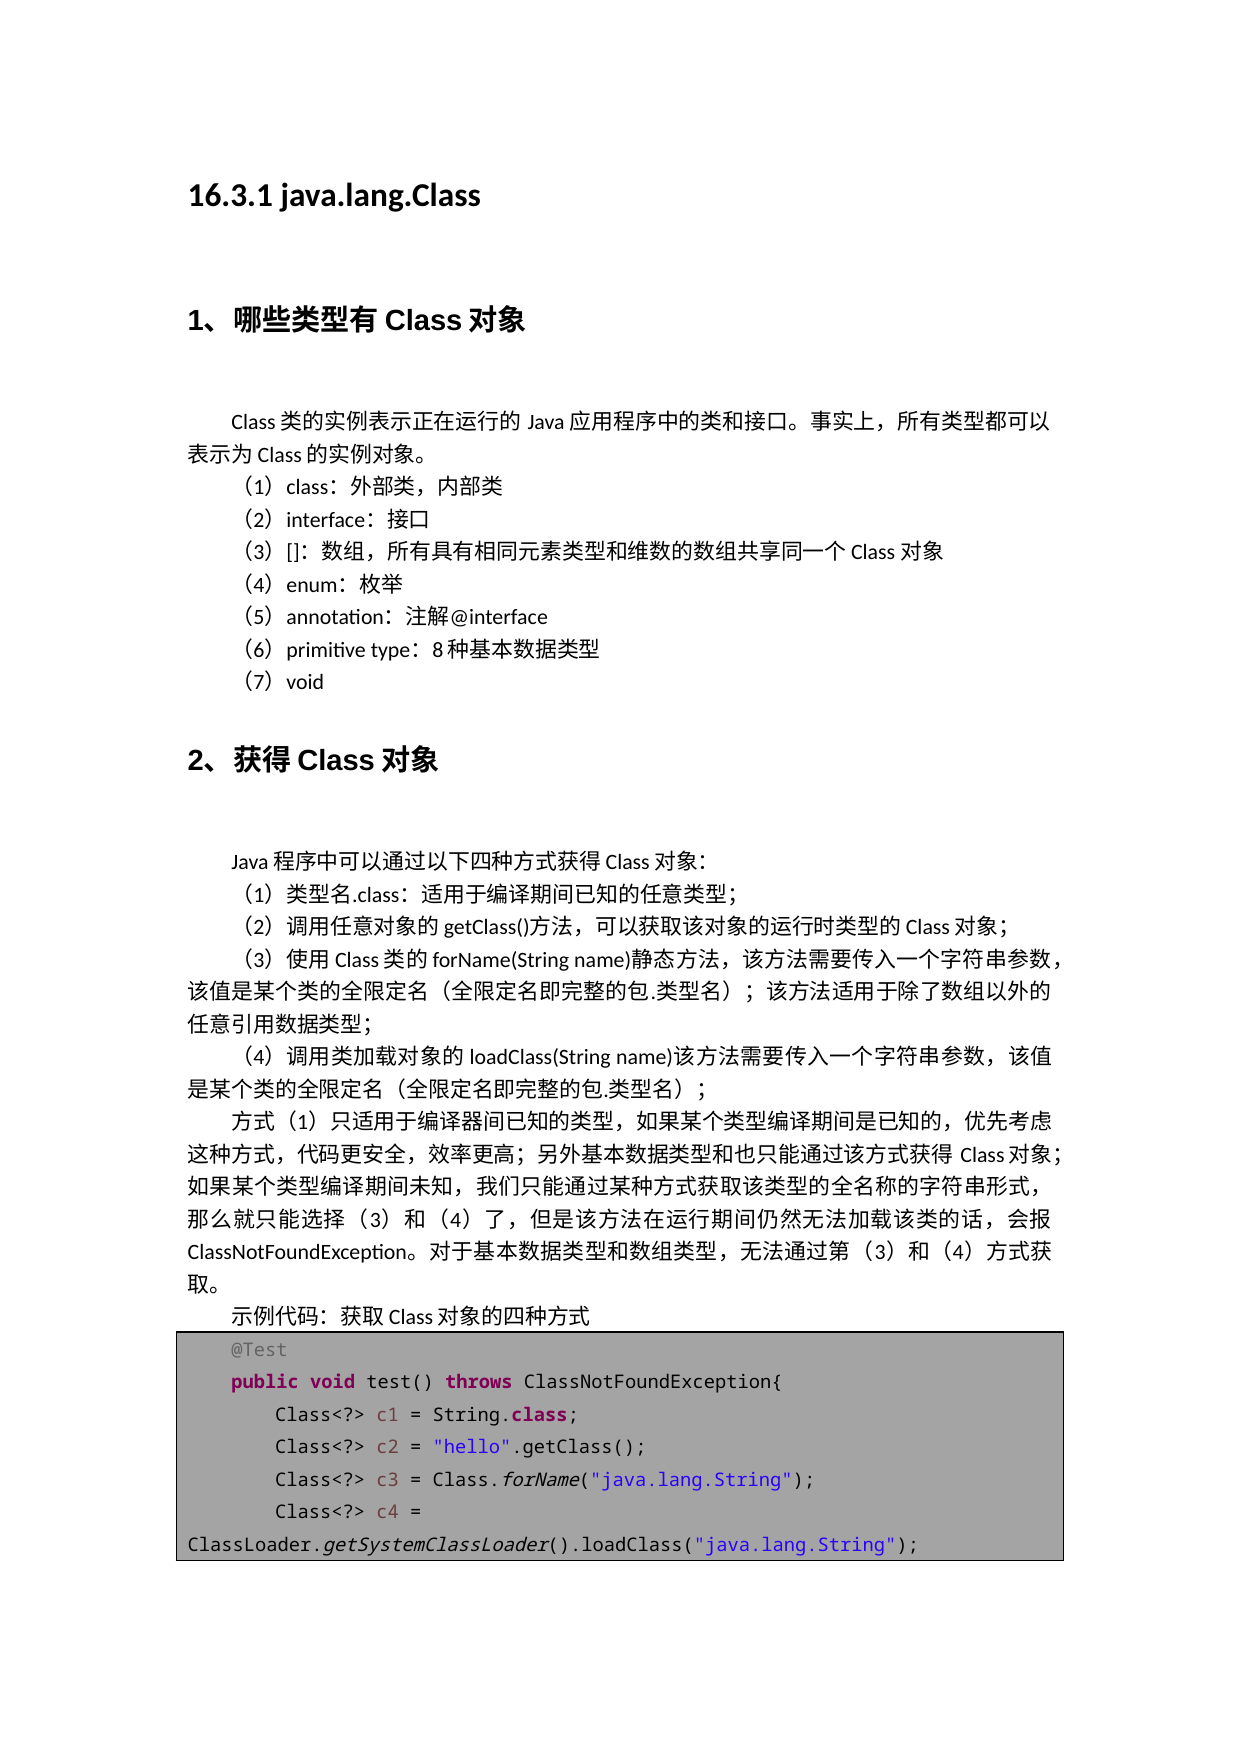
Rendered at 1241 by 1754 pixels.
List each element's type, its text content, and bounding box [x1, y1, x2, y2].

list 调用任意对象的getClass()方法，可以获取该对象的运行时类型的Class对象； [187, 909, 1053, 941]
text Class 类的实例表示正在运行的 Java 应用程序中的类和接口。事实上，所有类型都可以表示为Class的实例对象。 [187, 404, 1053, 469]
text （3）[]：数组，所有具有相同元素类型和维数的数组共享同一个Class 对象 [187, 534, 1053, 566]
list 类型名.class：适用于编译期间已知的任意类型； [187, 876, 1053, 909]
subtitle 16.3.1 java.lang.Class [187, 162, 1053, 227]
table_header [177, 1333, 1063, 1560]
text （5）annotation：注解@interface [187, 599, 1053, 631]
list 方式（1）只适用于编译器间已知的类型，如果某个类型编译期间是已知的，优先考虑这种方式，代码更安全，效率更高；另外基本数据类型和也只能通过该方式获得Class对象；如果某个类型编译期间未知，我们只能通过某种方式获取该类型的全名称的字符串形式，那么就只能选择（3）和（4）了，但是该方法在运行期间仍然无法加载该类的话，会报ClassNotFoundException。对于基本数据类型和数组类型，无法通过第（3）和（4）方式获取。 [187, 1104, 1053, 1299]
text （4）enum：枚举 [187, 566, 1053, 599]
list 使用Class类的forName(String name)静态方法，该方法需要传入一个字符串参数，该值是某个类的全限定名（全限定名即完整的包.类型名）；该方法适用于除了数组以外的任意引用数据类型； [187, 941, 1053, 1039]
subtitle 2、获得Class对象 [187, 726, 1053, 791]
text （7）void [187, 664, 1053, 696]
list 示例代码：获取Class对象的四种方式 [187, 1299, 1053, 1331]
text （6）primitive type：8种基本数据类型 [187, 631, 1053, 664]
subtitle 1、哪些类型有Class对象 [187, 285, 1053, 350]
list 调用类加载对象的loadClass(String name)该方法需要传入一个字符串参数，该值是某个类的全限定名（全限定名即完整的包.类型名）； [187, 1039, 1053, 1104]
text （2）interface：接口 [187, 501, 1053, 534]
text Java程序中可以通过以下四种方式获得Class对象： [187, 844, 1053, 876]
text （1）class：外部类，内部类 [187, 469, 1053, 501]
